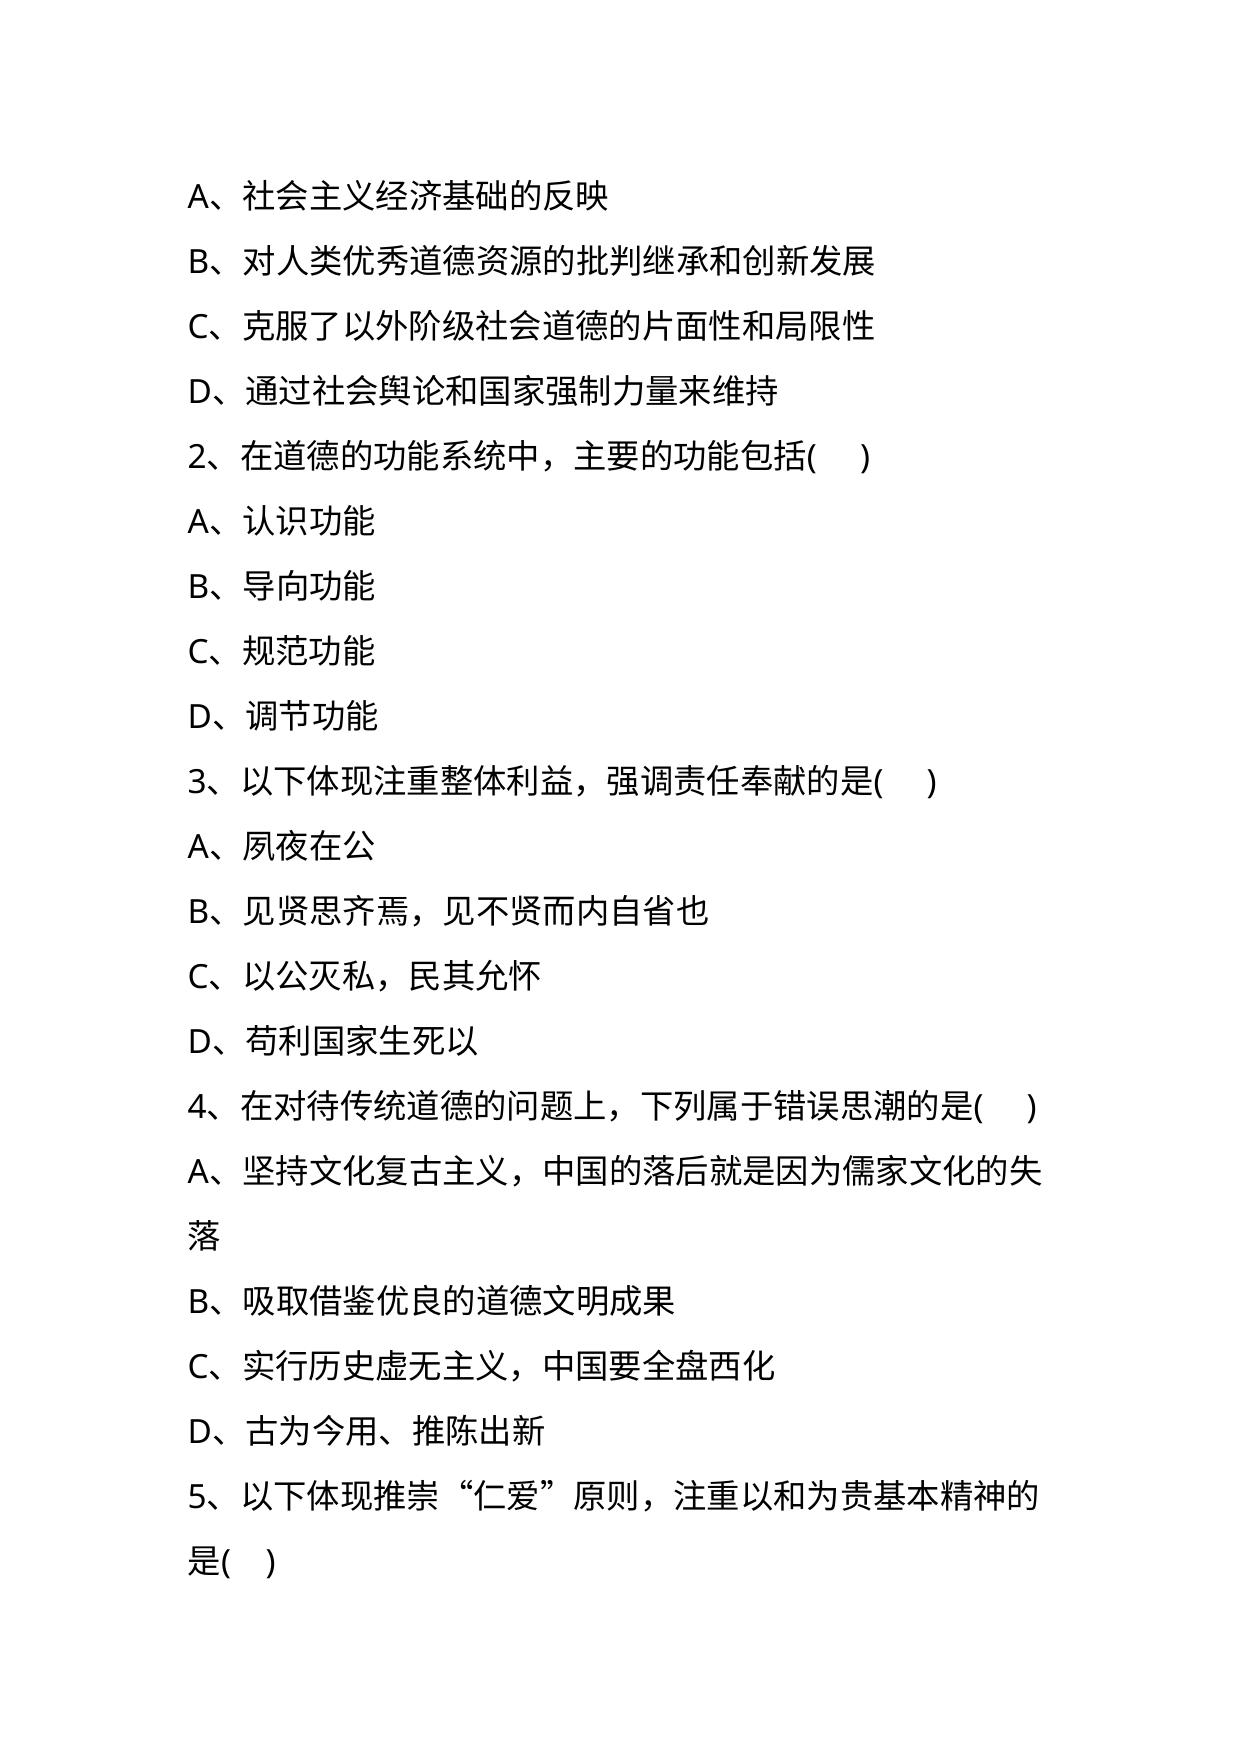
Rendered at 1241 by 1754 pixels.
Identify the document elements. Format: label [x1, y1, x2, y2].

text [187, 162, 1053, 1592]
